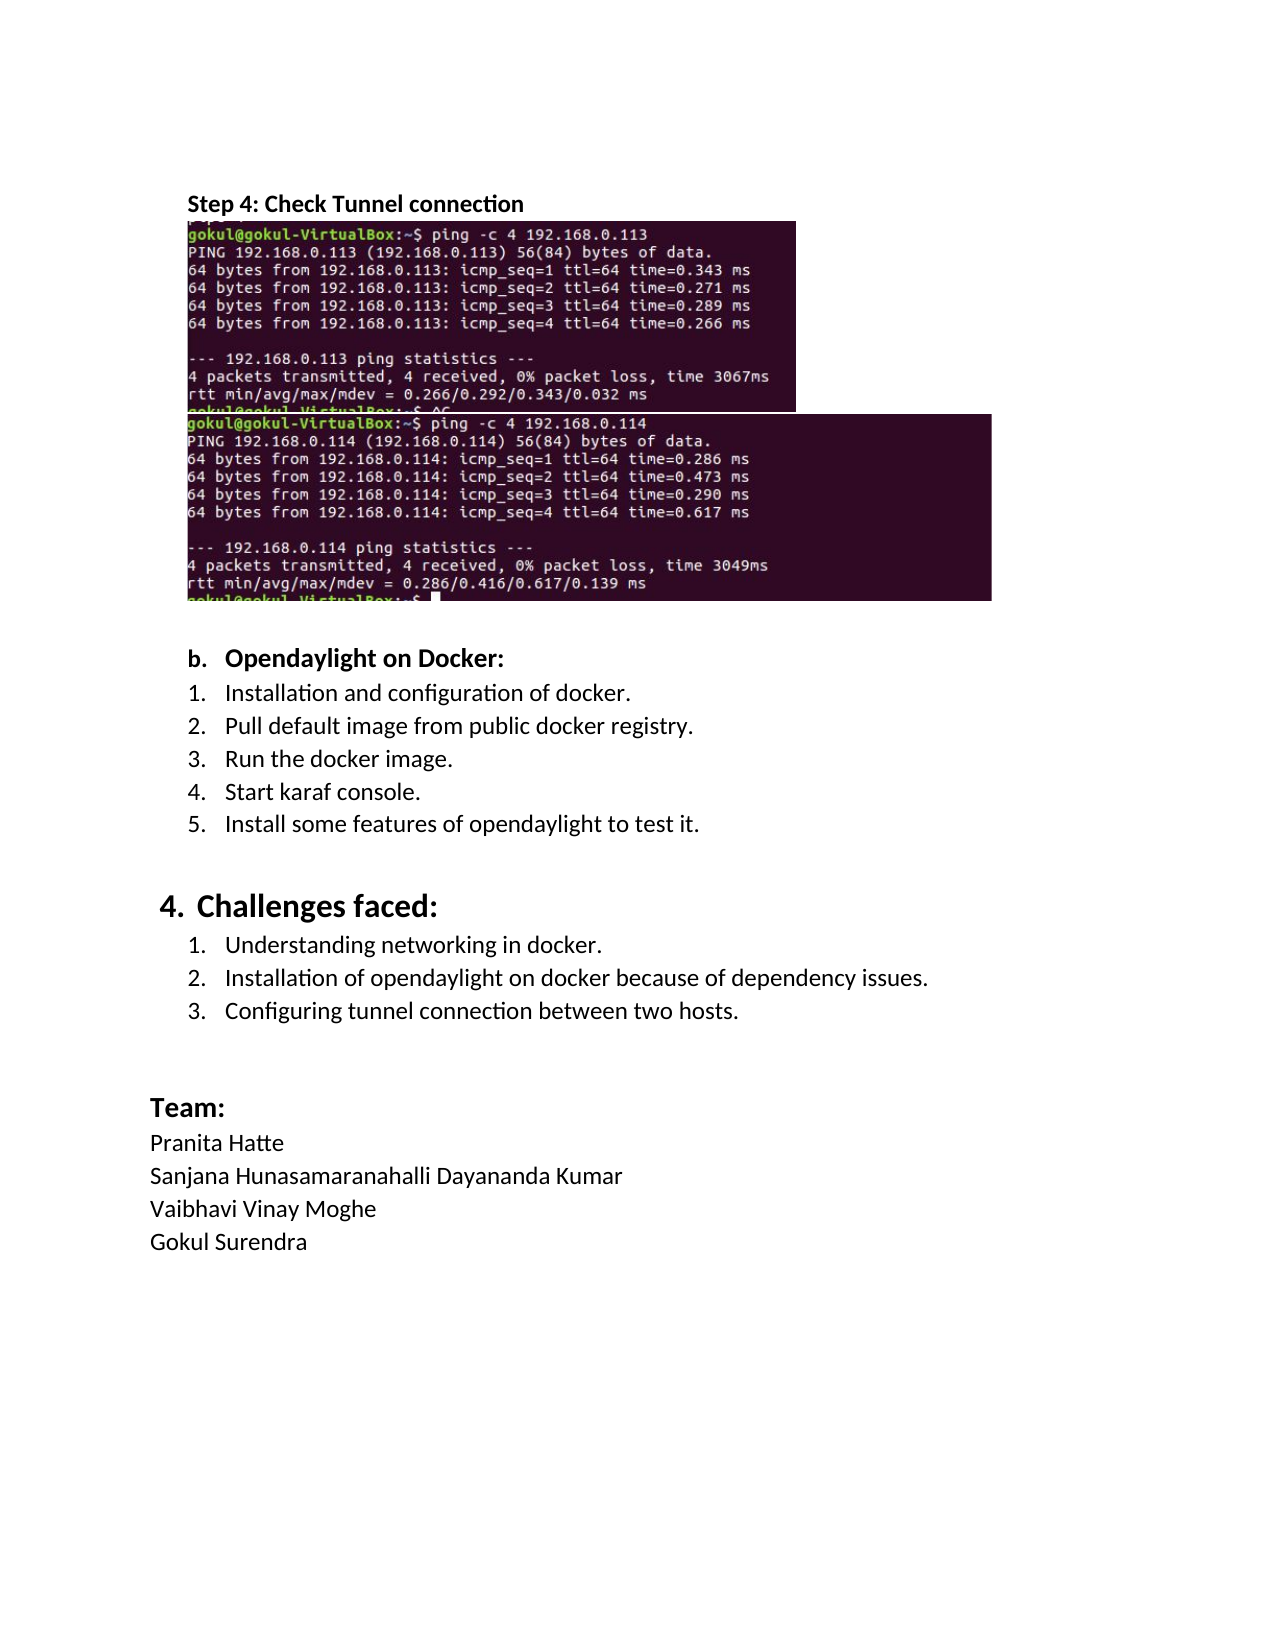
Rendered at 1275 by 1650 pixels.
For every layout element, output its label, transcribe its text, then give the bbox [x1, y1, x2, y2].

text Sanjana Hunasamaranahalli Dayananda Kumar [150, 1160, 1125, 1191]
text Gokul Surendra [150, 1226, 1125, 1256]
list Installation and configuration of docker. [187, 677, 1125, 707]
list Opendaylight on Docker: [187, 641, 1125, 674]
text Pranita Hatte [150, 1127, 1125, 1158]
list Configuring tunnel connection between two hosts. [187, 995, 1125, 1026]
list Pull default image from public docker registry. [187, 710, 1125, 740]
list Install some features of opendaylight to test it. [187, 808, 1125, 839]
picture [187, 414, 992, 601]
list Challenges faced: [159, 885, 1125, 926]
text Team: [150, 1089, 1125, 1124]
text Vaibhavi Vinay Moghe [150, 1193, 1125, 1223]
list Run the docker image. [187, 743, 1125, 773]
list Understanding networking in docker. [187, 929, 1125, 960]
picture [187, 221, 796, 412]
text Step 4: Check Tunnel connection [187, 188, 1125, 219]
list Installation of opendaylight on docker because of dependency issues. [187, 962, 1125, 993]
list Start karaf console. [187, 776, 1125, 806]
